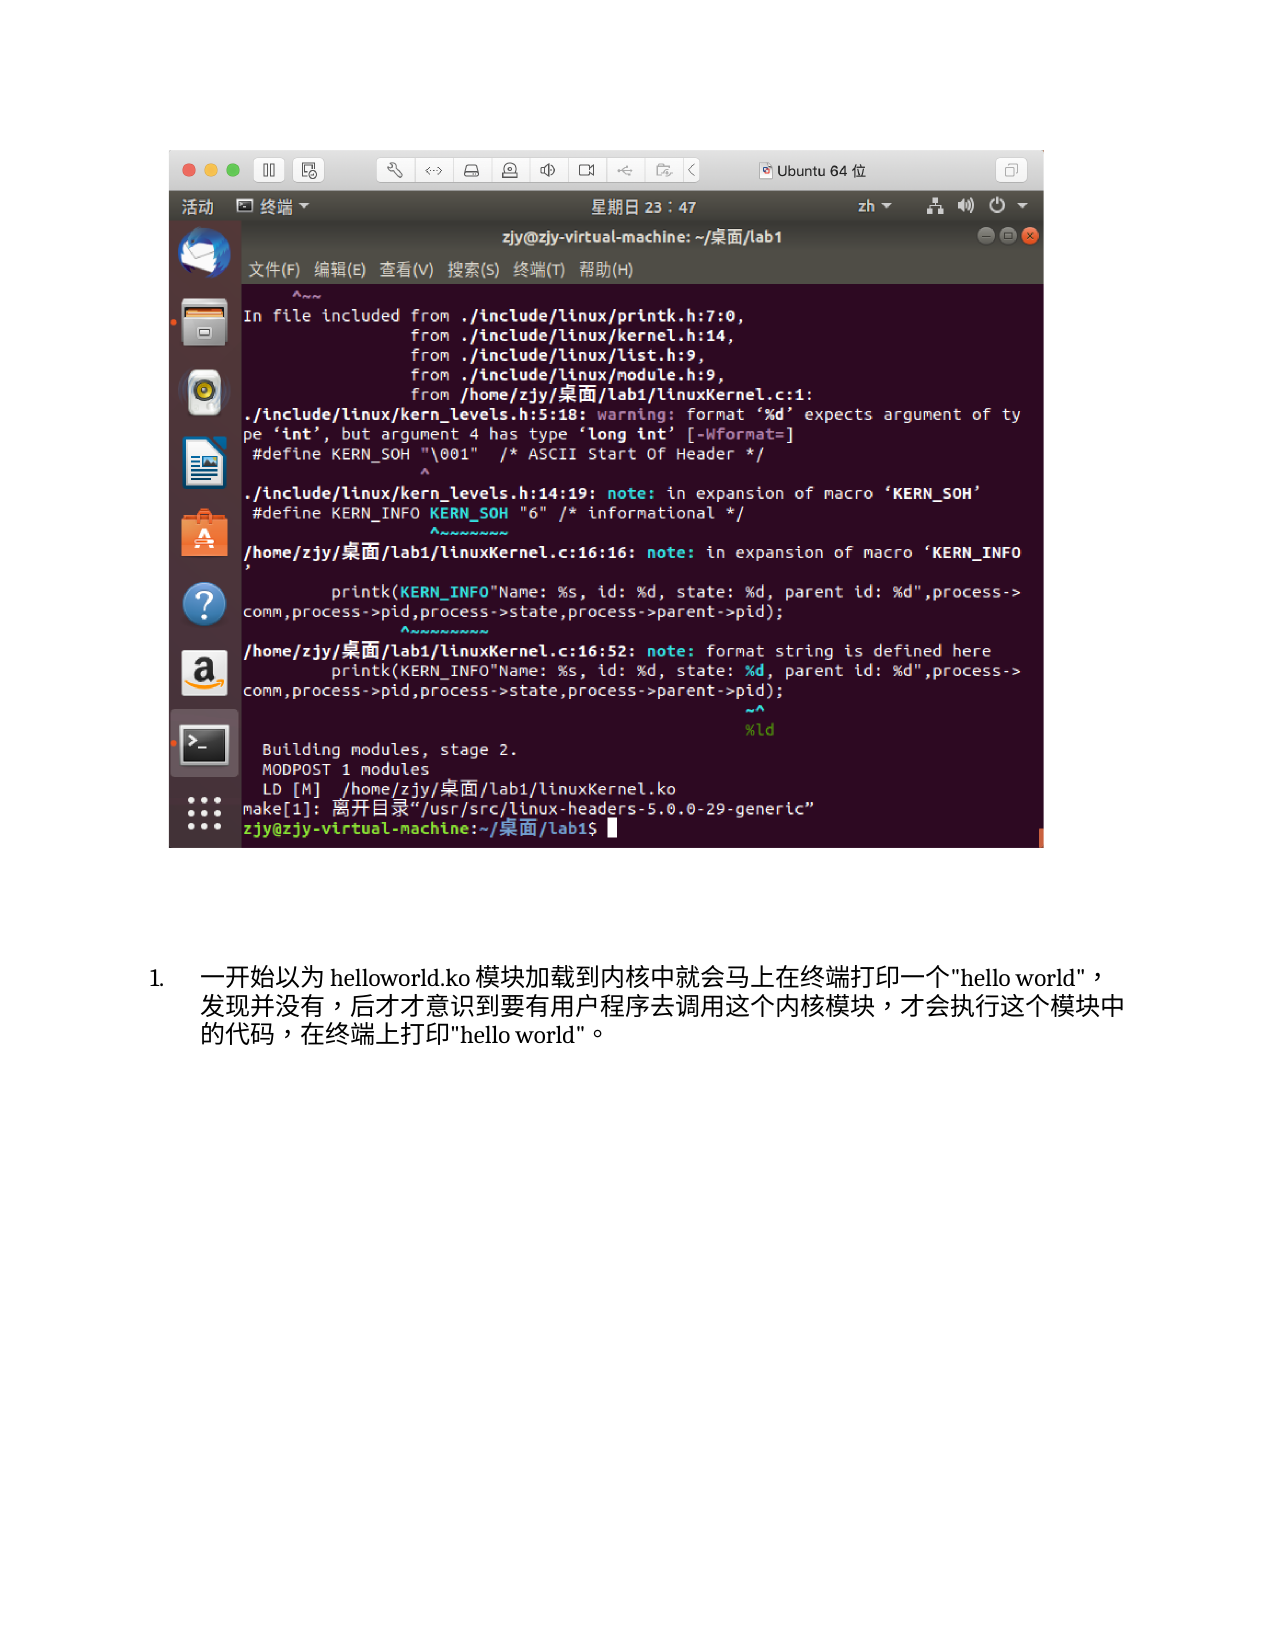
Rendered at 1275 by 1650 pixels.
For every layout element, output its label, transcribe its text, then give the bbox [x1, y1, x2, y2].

picture [168, 150, 1044, 848]
list 一开始以为helloworld.ko模块加载到内核中就会马上在终端打印一个"hello world"，发现并没有，后才才意识到要有用户程序去调用这个内核模块，才会执行这个模块中的代码，在终端上打印"hello world"。 [150, 964, 1125, 1050]
